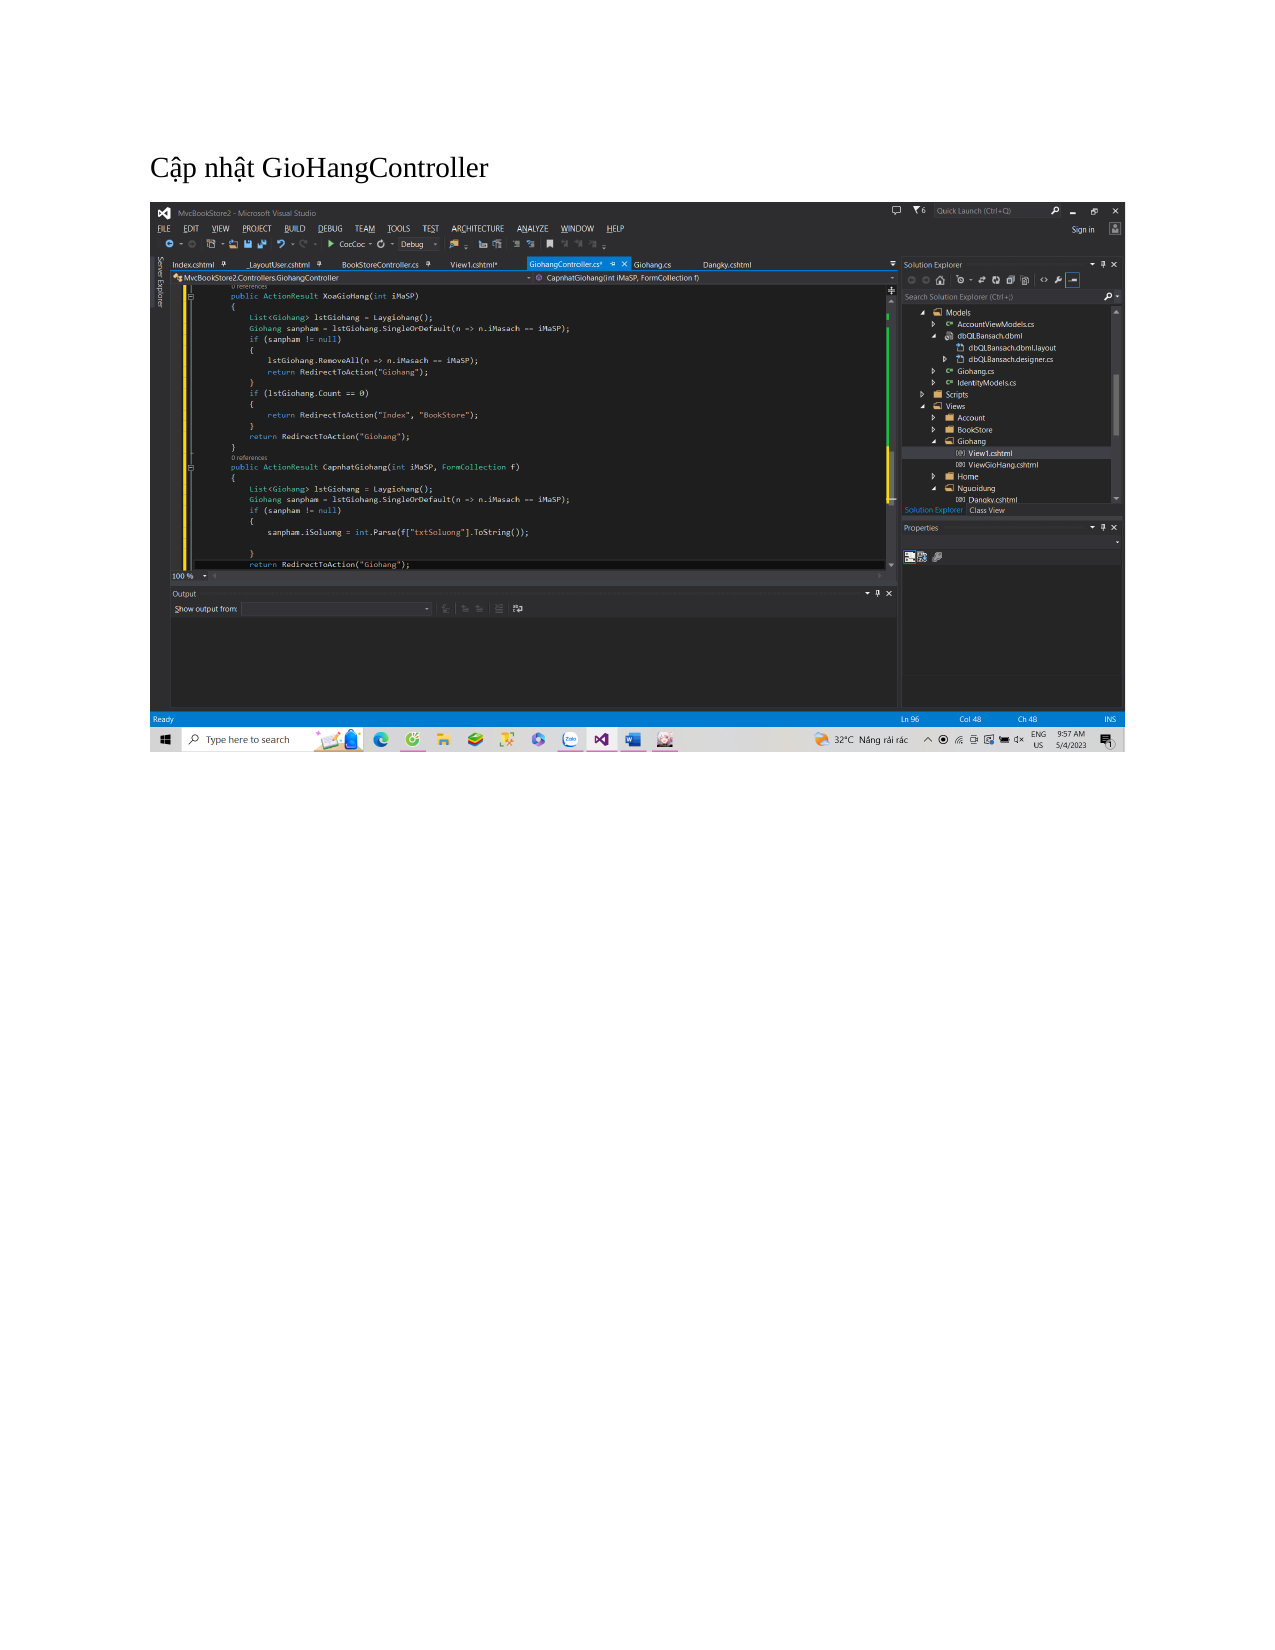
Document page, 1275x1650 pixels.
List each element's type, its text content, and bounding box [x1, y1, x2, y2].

text Cập nhật GioHangController [150, 150, 1125, 183]
picture [150, 202, 1125, 752]
